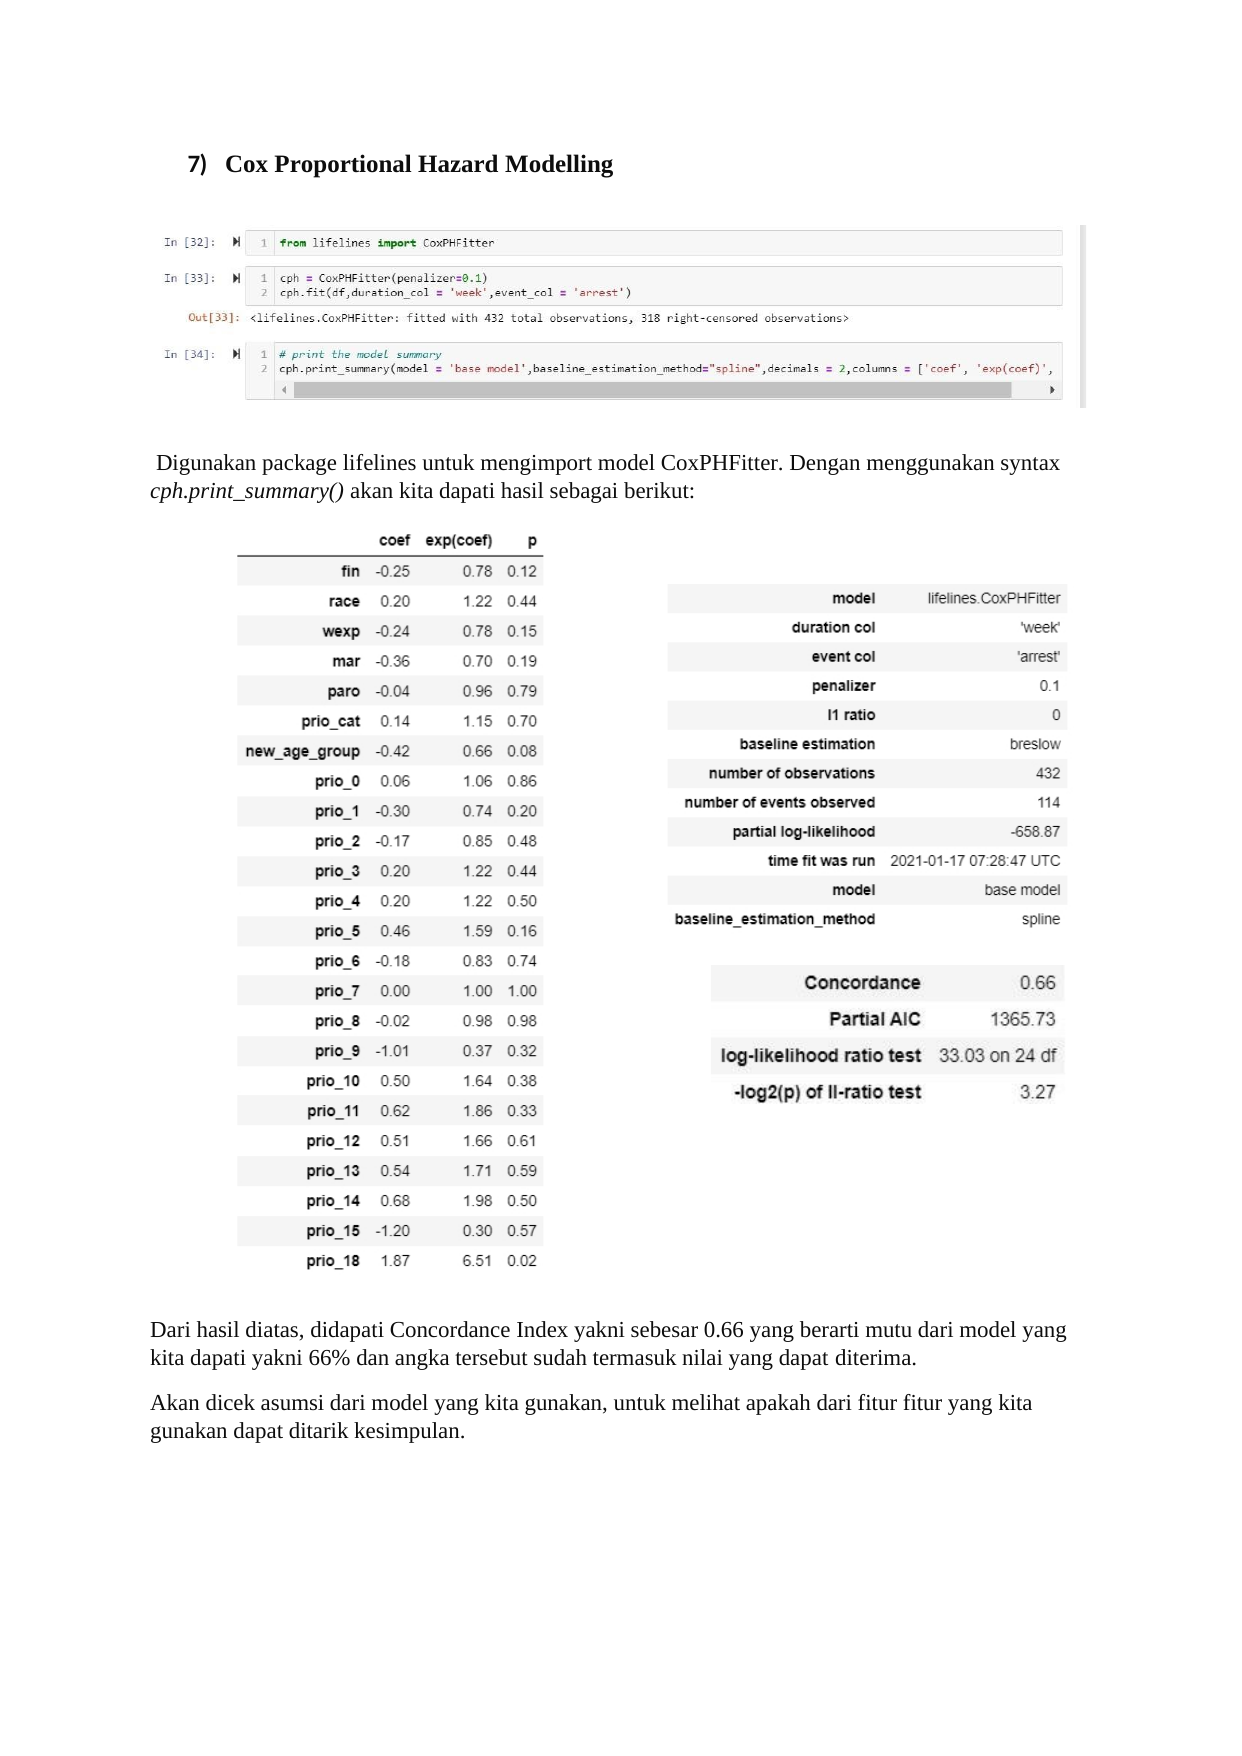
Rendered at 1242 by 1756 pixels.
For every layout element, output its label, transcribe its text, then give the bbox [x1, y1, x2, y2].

text cph.print_summary() akan kita dapati hasil sebagai berikut: [150, 477, 1231, 503]
text Dari hasil diatas, didapati Concordance Index yakni sebesar 0.66 yang berarti mutu dari model yang kita dapati yakni 66% dan angka tersebut sudah termasuk nilai yang dapat diterima. [150, 1316, 1102, 1371]
picture [237, 530, 544, 1275]
picture [710, 965, 1066, 1104]
picture [667, 584, 1074, 934]
subtitle Cox Proportional Hazard Modelling [187, 148, 1231, 178]
picture [161, 225, 1087, 408]
text Digunakan package lifelines untuk mengimport model CoxPHFitter. Dengan menggunakan syntax [156, 448, 1231, 475]
text Akan dicek asumsi dari model yang kita gunakan, untuk melihat apakah dari fitur fitur yang kita gunakan dapat ditarik kesimpulan. [150, 1389, 1070, 1443]
